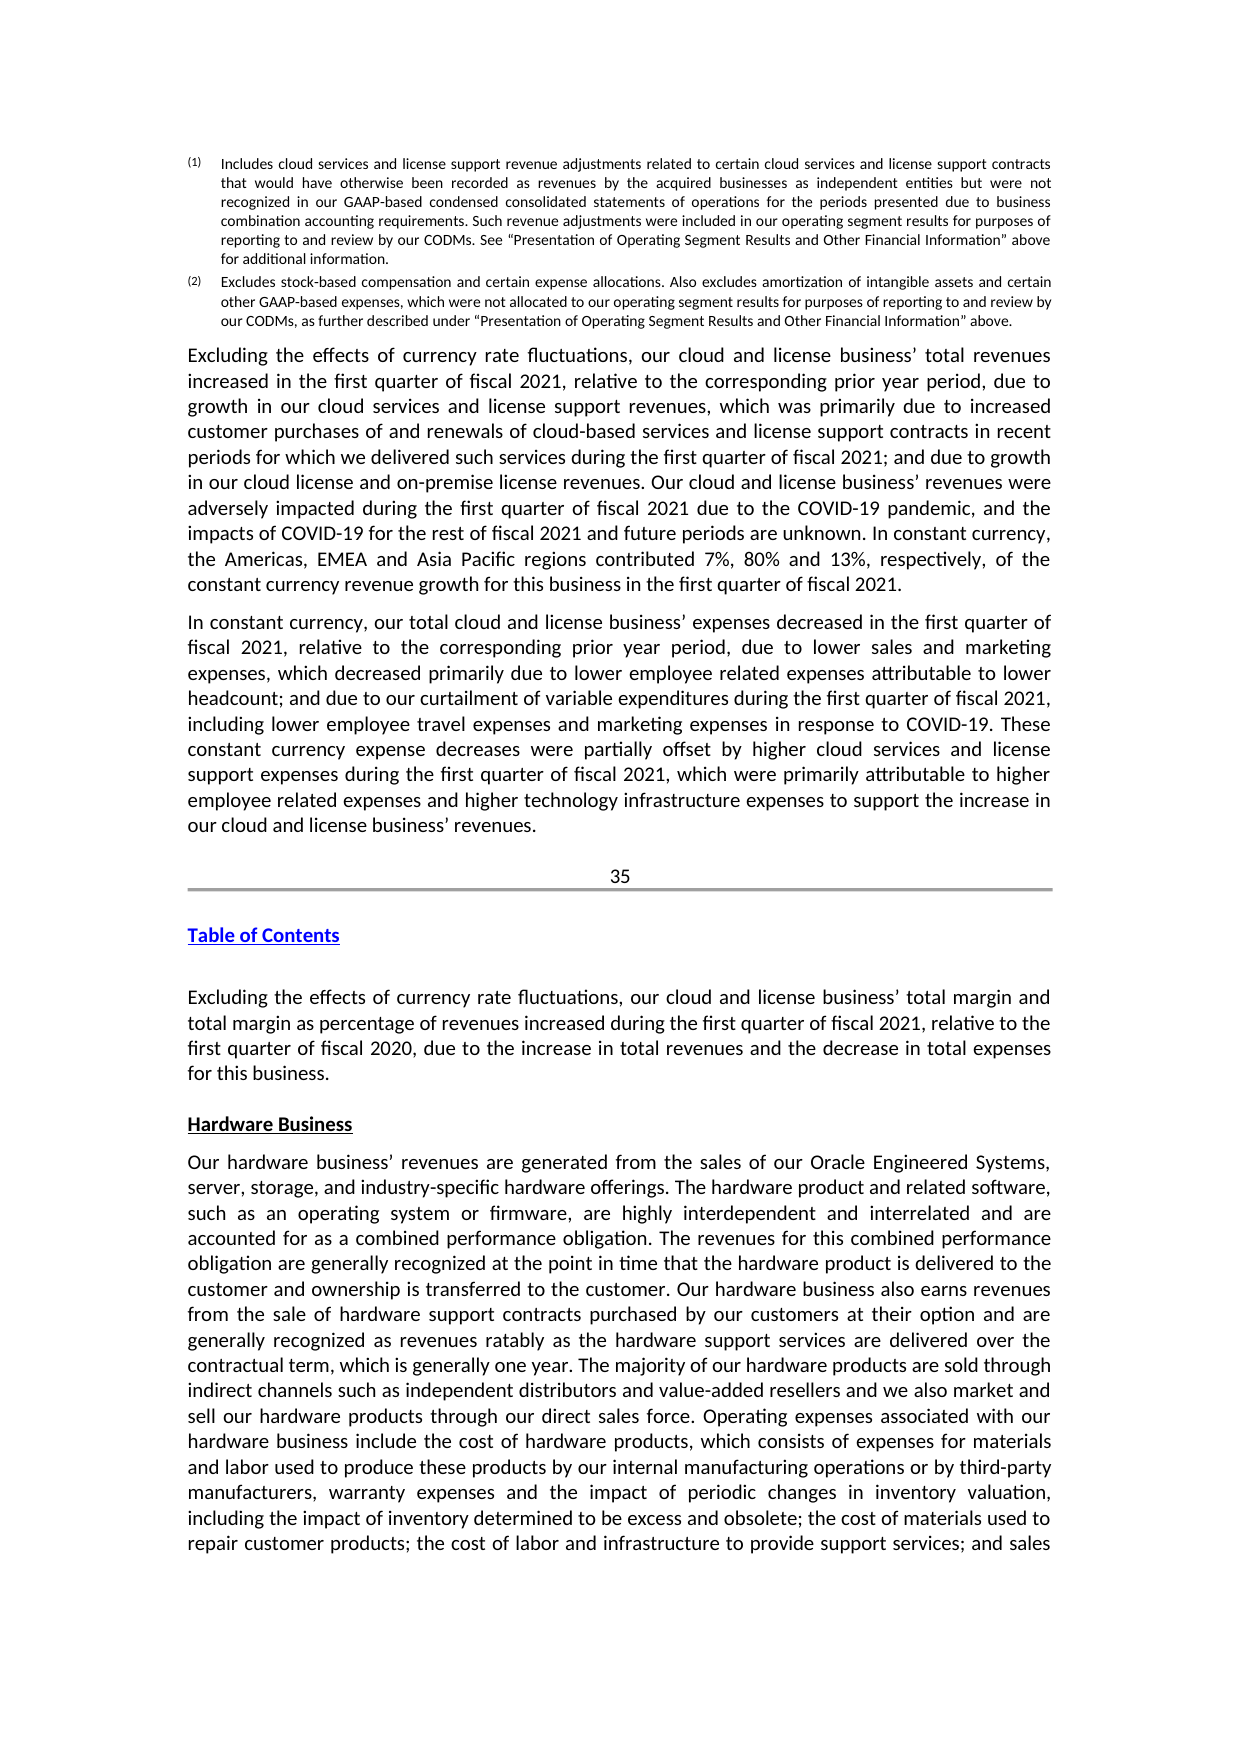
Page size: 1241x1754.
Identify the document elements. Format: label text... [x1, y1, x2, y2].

text 35 [187, 863, 1053, 888]
text Table of Contents [187, 922, 1053, 948]
text Hardware Business [187, 1111, 1053, 1136]
text Excluding the effects of currency rate fluctuations, our cloud and license business’ total margin and total margin as percentage of revenues increased during the first quarter of fiscal 2021, relative to the first quarter of fiscal 2020, due to the increase in total revenues and the decrease in total expenses for this business. [187, 984, 1053, 1086]
text Excluding the effects of currency rate fluctuations, our cloud and license business’ total revenues increased in the first quarter of fiscal 2021, relative to the corresponding prior year period, due to growth in our cloud services and license support revenues, which was primarily due to increased customer purchases of and renewals of cloud-based services and license support contracts in recent periods for which we delivered such services during the first quarter of fiscal 2021; and due to growth in our cloud license and on-premise license revenues. Our cloud and license business’ revenues were adversely impacted during the first quarter of fiscal 2021 due to the COVID-19 pandemic, and the impacts of COVID-19 for the rest of fiscal 2021 and future periods are unknown. In constant currency, the Americas, EMEA and Asia Pacific regions contributed 7%, 80% and 13%, respectively, of the constant currency revenue growth for this business in the first quarter of fiscal 2021. [187, 342, 1053, 597]
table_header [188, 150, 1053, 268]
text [187, 1149, 1053, 1556]
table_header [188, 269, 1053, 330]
text In constant currency, our total cloud and license business’ expenses decreased in the first quarter of fiscal 2021, relative to the corresponding prior year period, due to lower sales and marketing expenses, which decreased primarily due to lower employee related expenses attributable to lower headcount; and due to our curtailment of variable expenditures during the first quarter of fiscal 2021, including lower employee travel expenses and marketing expenses in response to COVID-19. These constant currency expense decreases were partially offset by higher cloud services and license support expenses during the first quarter of fiscal 2021, which were primarily attributable to higher employee related expenses and higher technology infrastructure expenses to support the increase in our cloud and license business’ revenues. [187, 609, 1053, 838]
